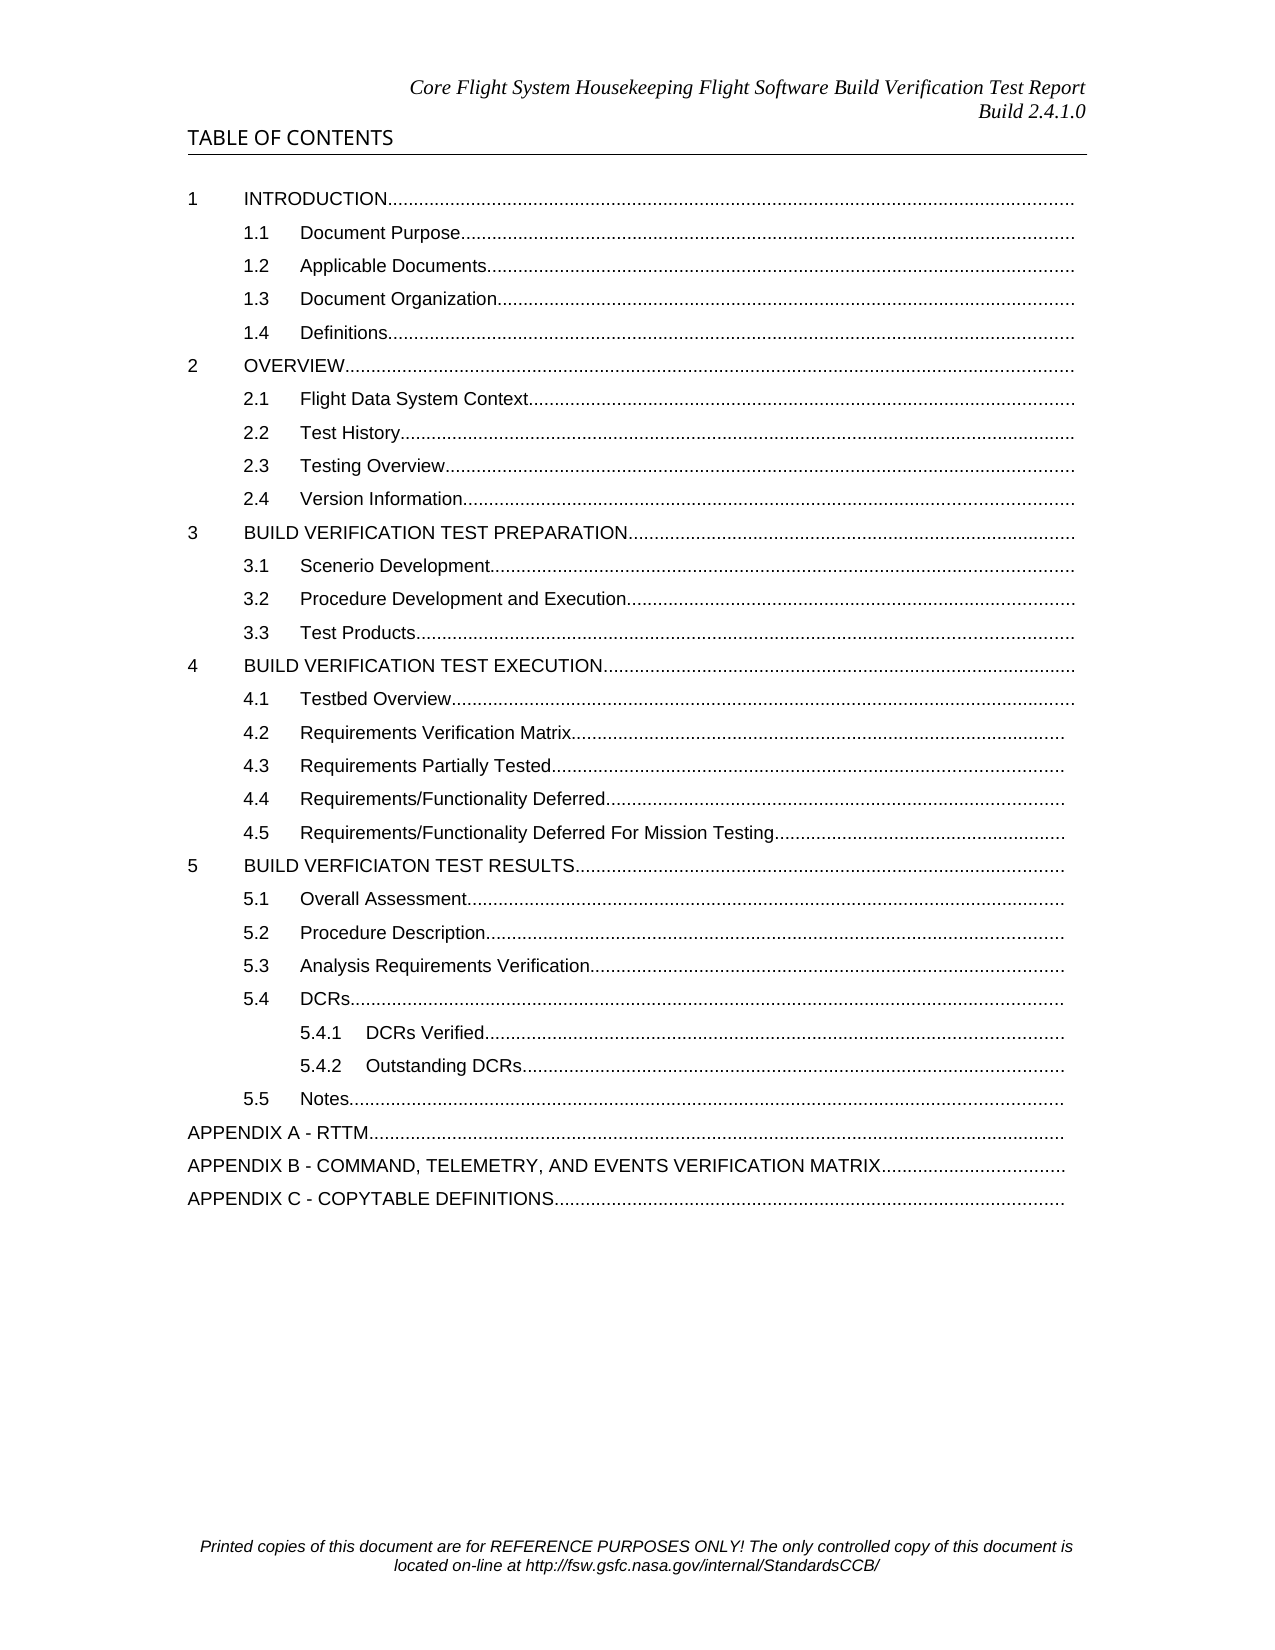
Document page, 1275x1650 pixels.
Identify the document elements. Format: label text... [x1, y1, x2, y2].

text 5.4.2 Outstanding DCRs 12 [300, 1046, 1050, 1079]
text 2.2 Test History 4 [243, 412, 1050, 446]
text 3.1 Scenerio Development 8 [243, 546, 1050, 579]
text 5.2 Procedure Description 11 [243, 912, 1050, 946]
text 5.5 Notes 12 [243, 1079, 1050, 1112]
text 3 Build Verification Test Preparation 8 [187, 512, 1050, 546]
text Appendix A - RTTM 13 [187, 1112, 1050, 1146]
list Table of Contents [187, 123, 1087, 154]
text 5.3 Analysis Requirements Verification 12 [243, 946, 1050, 979]
text 5.1 Overall Assessment 11 [243, 879, 1050, 912]
text 2 OVERVIEW 3 [187, 346, 1050, 379]
text 5 Build Verficiaton Test Results 11 [187, 846, 1050, 879]
text 1.4 Definitions 2 [243, 312, 1050, 346]
text 2.3 Testing Overview 4 [243, 446, 1050, 479]
text 4.2 Requirements Verification Matrix 10 [243, 712, 1050, 746]
text 4.5 Requirements/Functionality Deferred For Mission Testing 10 [243, 812, 1050, 846]
text 5.4.1 DCRs Verified 12 [300, 1012, 1050, 1046]
text Appendix C - COPYTable Definitions 16 [187, 1179, 1050, 1212]
text 1 Introduction 1 [187, 179, 1050, 212]
text 3.3 Test Products 8 [243, 612, 1050, 646]
text 4 Build Verification Test Execution 9 [187, 646, 1050, 679]
text 4.1 Testbed Overview 9 [243, 679, 1050, 712]
text 4.4 Requirements/Functionality Deferred 10 [243, 779, 1050, 812]
text 1.1 Document Purpose 1 [243, 212, 1050, 246]
text 1.3 Document Organization 1 [243, 279, 1050, 312]
text 2.1 Flight Data System Context 3 [243, 379, 1050, 412]
text 5.4 DCRs 12 [243, 979, 1050, 1012]
text Appendix B - Command, Telemetry, and Events Verification Matrix 14 [187, 1146, 1050, 1179]
text 2.4 Version Information 7 [243, 479, 1050, 512]
text 1.2 Applicable Documents 1 [243, 246, 1050, 279]
text 3.2 Procedure Development and Execution 8 [243, 579, 1050, 612]
text 4.3 Requirements Partially Tested 10 [243, 746, 1050, 779]
